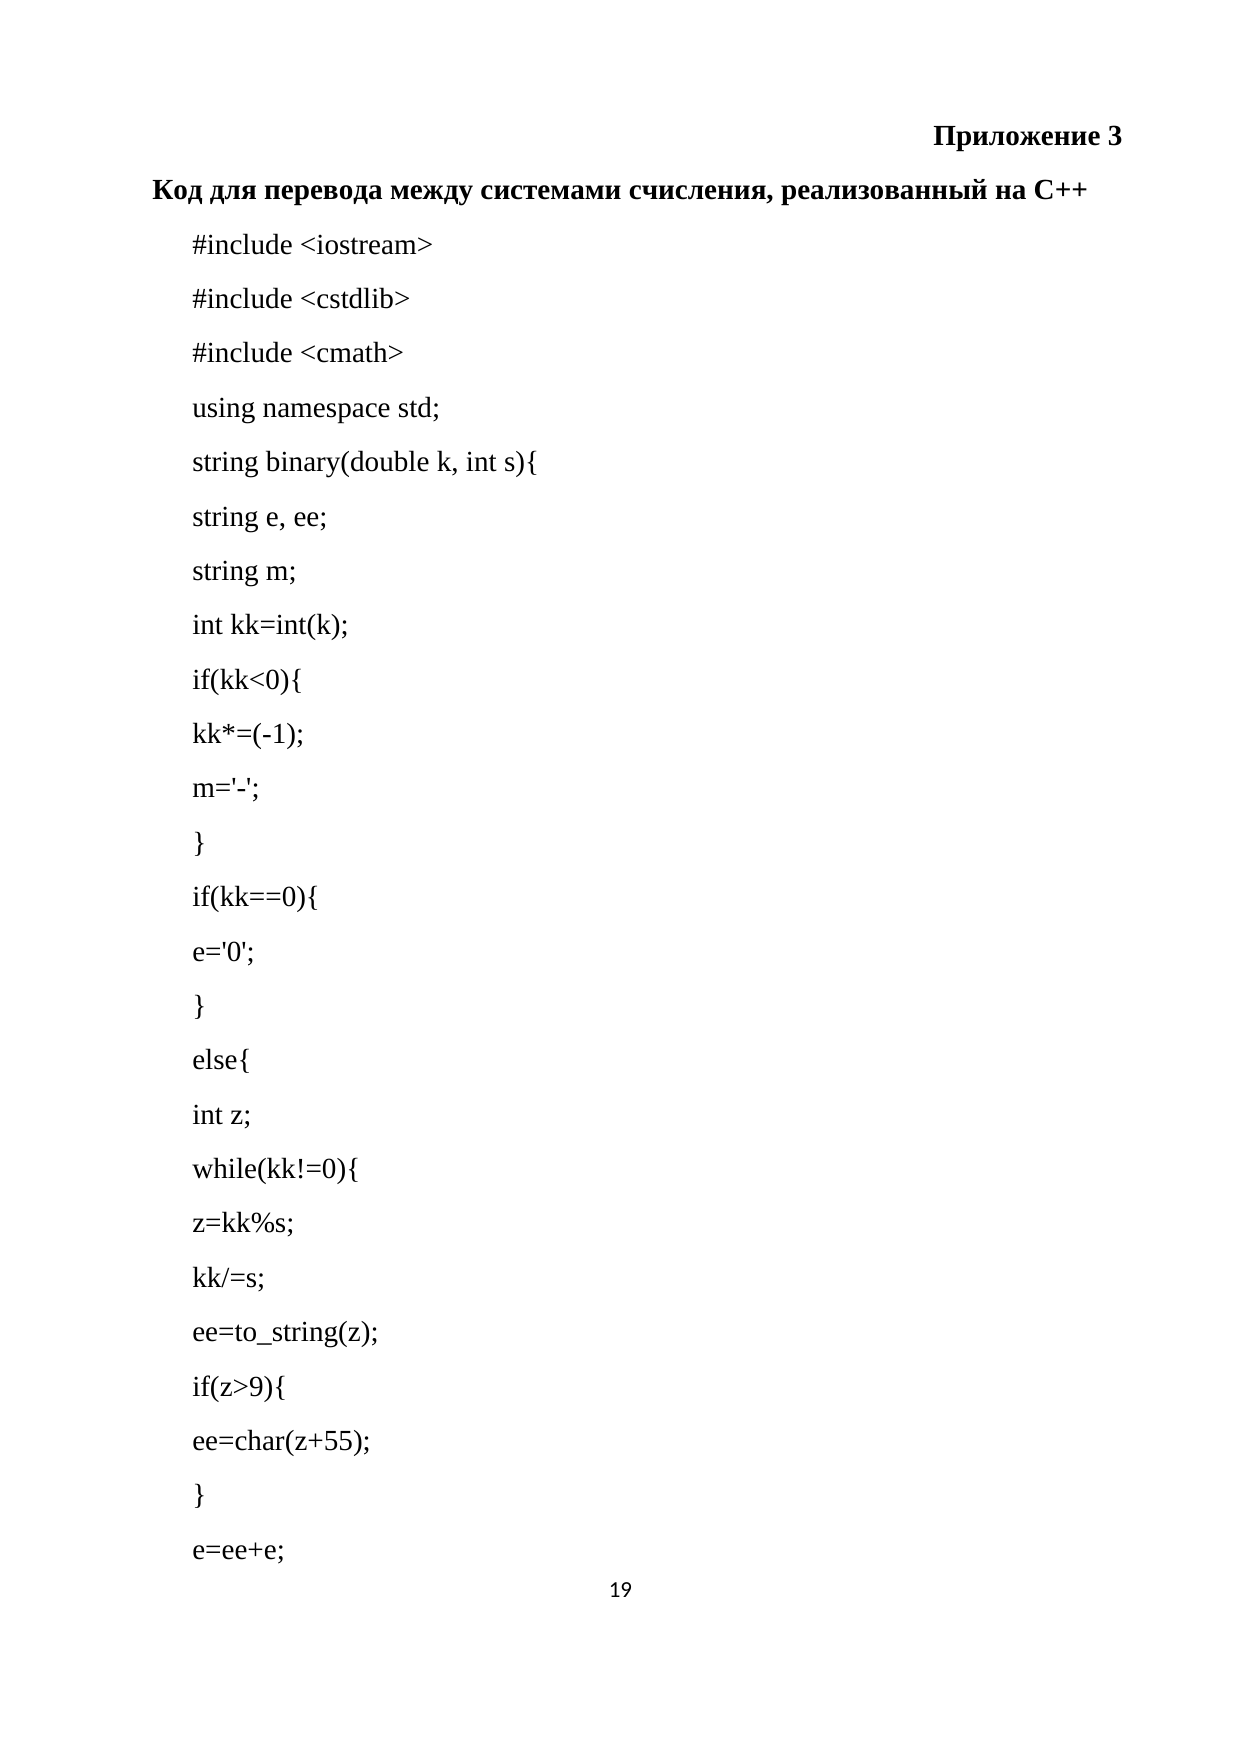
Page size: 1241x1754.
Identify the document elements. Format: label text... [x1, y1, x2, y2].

text #include <iostream> [118, 227, 1122, 260]
text Код для перевода между системами счисления, реализованный на C++ [118, 172, 1122, 206]
text using namespace std; [118, 390, 1122, 423]
text e='0'; [118, 934, 1122, 967]
text m='-'; [118, 771, 1122, 804]
text string binary(double k, int s){ [118, 444, 1122, 478]
text Приложение 3 [118, 118, 1122, 152]
text } [118, 1477, 1122, 1511]
text int kk=int(k); [118, 607, 1122, 641]
text else{ [118, 1042, 1122, 1076]
text #include <cstdlib> [118, 281, 1122, 315]
text string m; [118, 553, 1122, 587]
text int z; [118, 1097, 1122, 1130]
text ee=to_string(z); [118, 1314, 1122, 1348]
text string e, ee; [118, 499, 1122, 532]
text if(z>9){ [118, 1369, 1122, 1402]
text kk*=(-1); [118, 716, 1122, 750]
text z=kk%s; [118, 1206, 1122, 1239]
text } [118, 988, 1122, 1022]
text while(kk!=0){ [118, 1151, 1122, 1185]
text if(kk==0){ [118, 879, 1122, 913]
text } [118, 825, 1122, 858]
text e=ee+e; [118, 1532, 1122, 1565]
text #include <cmath> [118, 336, 1122, 369]
text ee=char(z+55); [118, 1423, 1122, 1457]
text kk/=s; [118, 1260, 1122, 1293]
text if(kk<0){ [118, 662, 1122, 695]
